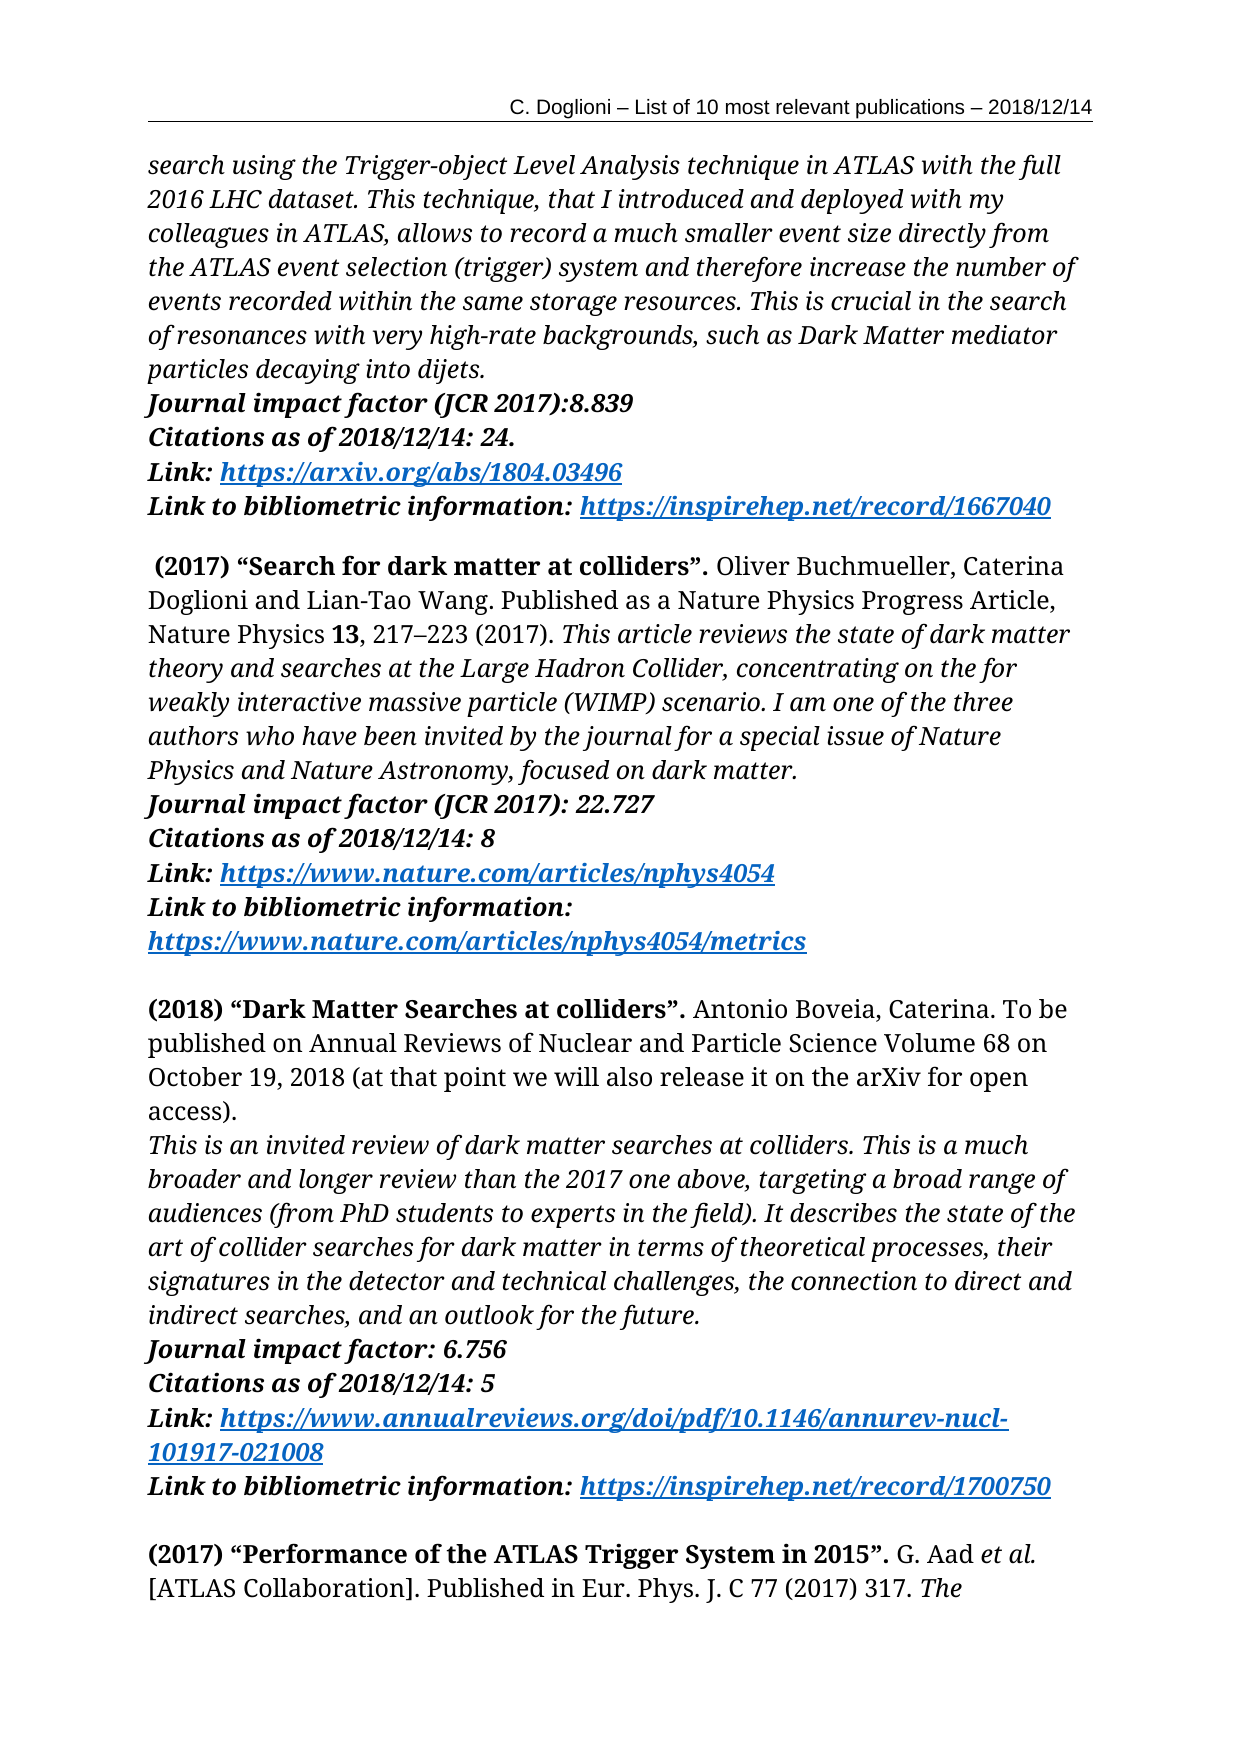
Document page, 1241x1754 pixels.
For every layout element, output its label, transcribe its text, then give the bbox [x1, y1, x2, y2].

text Journal impact factor (JCR 2017):8.839 [148, 386, 1093, 420]
text Citations as of 2018/12/14: 5 [148, 1366, 1093, 1400]
text This is an invited review of dark matter searches at colliders. This is a much broader and longer review than the 2017 one above, targeting a broad range of audiences (from PhD students to experts in the field). It describes the state of the art of collider searches for dark matter in terms of theoretical processes, their signatures in the detector and technical challenges, the connection to direct and indirect searches, and an outlook for the future. [148, 1128, 1093, 1332]
text (2017) “Search for dark matter at colliders”. Oliver Buchmueller, Caterina Doglioni and Lian-Tao Wang. Published as a Nature Physics Progress Article, Nature Physics 13, 217–223 (2017). This article reviews the state of dark matter theory and searches at the Large Hadron Collider, concentrating on the for weakly interactive massive particle (WIMP) scenario. I am one of the three authors who have been invited by the journal for a special issue of Nature Physics and Nature Astronomy, focused on dark matter. [148, 549, 1093, 787]
text Link: https://www.annualreviews.org/doi/pdf/10.1146/annurev-nucl-101917-021008 [148, 1400, 1093, 1468]
text Link: https://www.nature.com/articles/nphys4054 [148, 855, 1093, 889]
text Link to bibliometric information: https://www.nature.com/articles/nphys4054/metrics [148, 889, 1093, 957]
text Citations as of 2018/12/14: 8 [148, 821, 1093, 855]
text Journal impact factor: 6.756 [148, 1332, 1093, 1366]
text Link to bibliometric information: https://inspirehep.net/record/1700750 [148, 1468, 1093, 1502]
text Link: https://arxiv.org/abs/1804.03496 [148, 454, 1093, 488]
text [148, 148, 1093, 386]
text Journal impact factor (JCR 2017): 22.727 [148, 787, 1093, 821]
text Citations as of 2018/12/14: 24. [148, 420, 1093, 454]
text Link to bibliometric information: https://inspirehep.net/record/1667040 [148, 488, 1093, 549]
text (2018) “Dark Matter Searches at colliders”. Antonio Boveia, Caterina. To be published on Annual Reviews of Nuclear and Particle Science Volume 68 on October 19, 2018 (at that point we will also release it on the arXiv for open access). [148, 991, 1093, 1128]
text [148, 1536, 1093, 1604]
